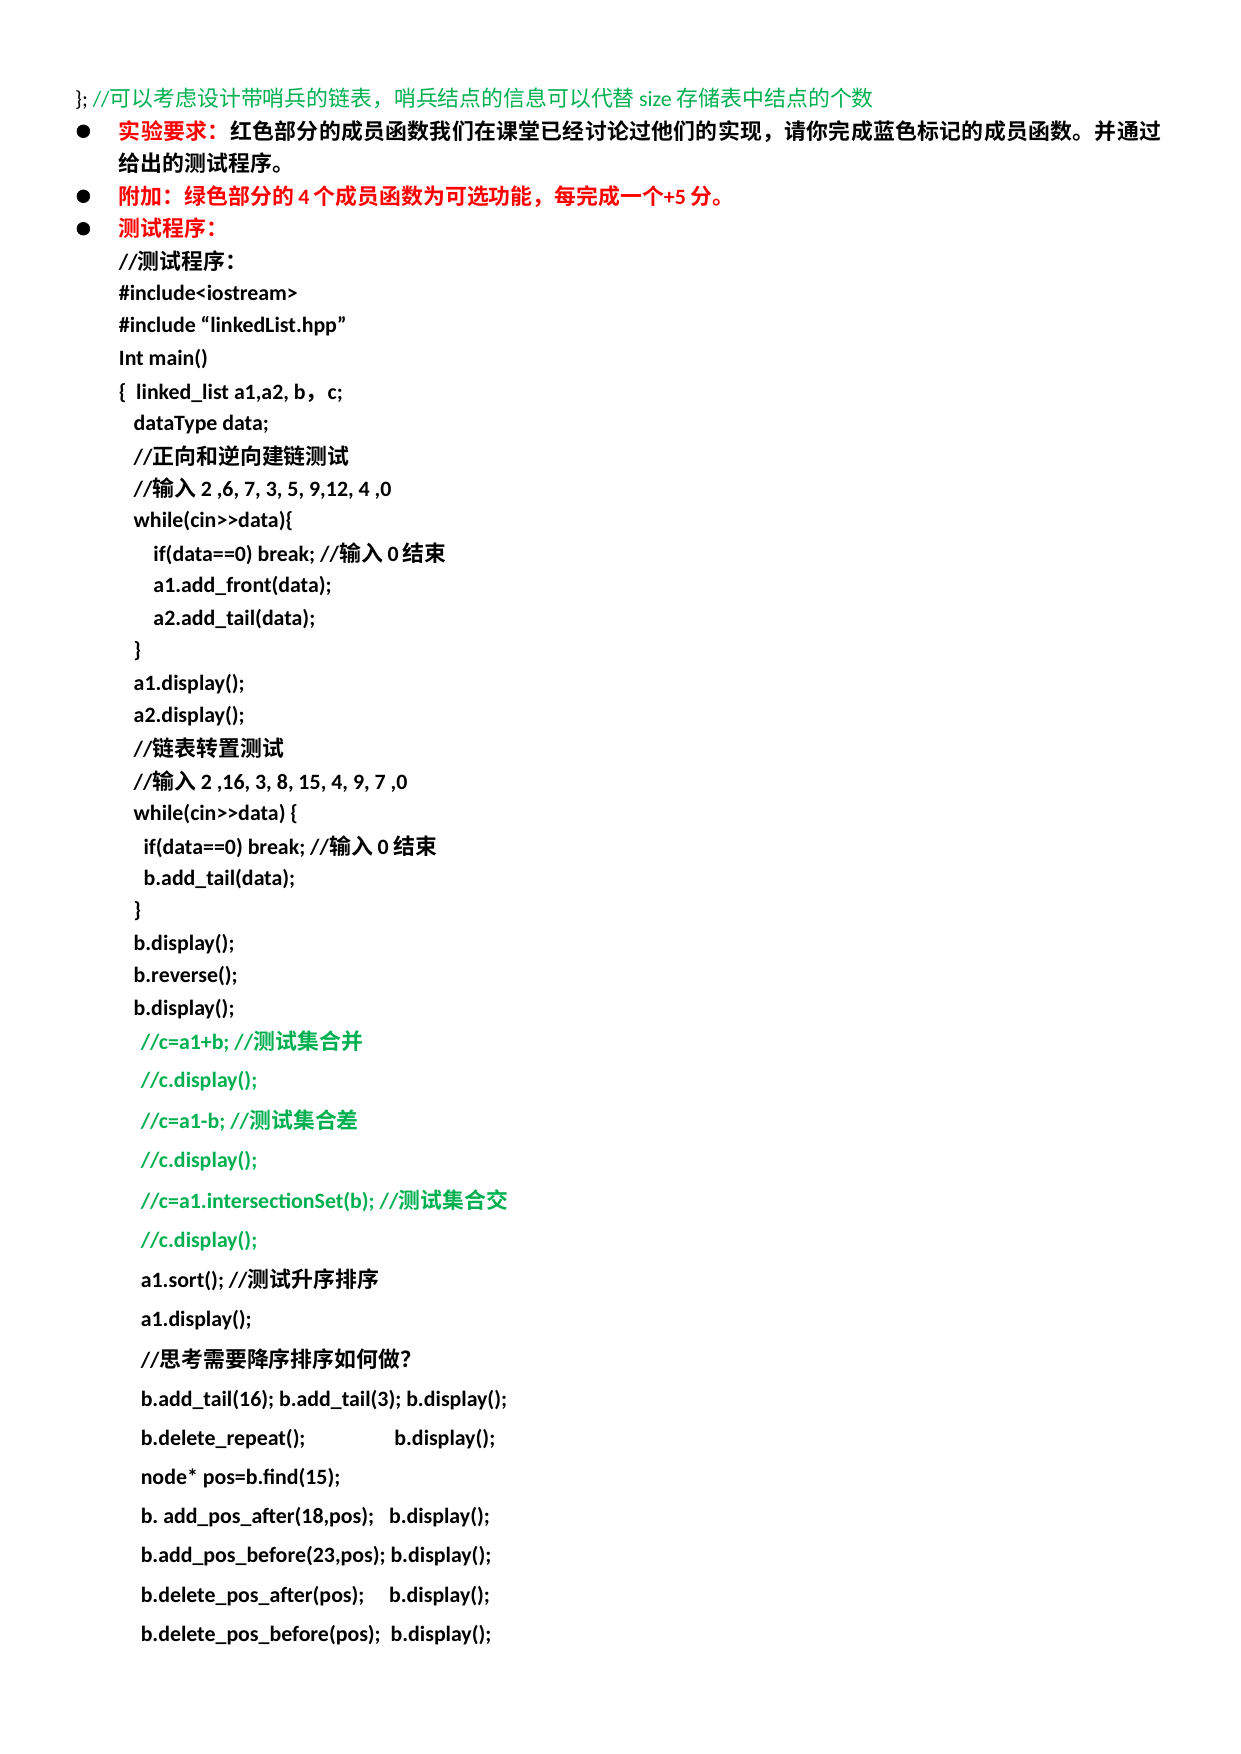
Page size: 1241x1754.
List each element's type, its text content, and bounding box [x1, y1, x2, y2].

text //c.display(); [141, 1223, 1165, 1255]
list } [119, 893, 1165, 926]
list } [119, 633, 1165, 666]
list 测试程序： [75, 211, 1165, 243]
list }; //可以考虑设计带哨兵的链表，哨兵结点的信息可以代替size 存储表中结点的个数 [75, 81, 1165, 113]
list { linked_list a1,a2, b，c; [119, 373, 1165, 406]
text a1.sort(); //测试升序排序 [141, 1262, 1165, 1294]
list b.display(); [119, 926, 1165, 958]
list //输入2 ,16, 3, 8, 15, 4, 9, 7 ,0 [119, 763, 1165, 796]
list a2.display(); [119, 698, 1165, 731]
list //正向和逆向建链测试 [119, 438, 1165, 471]
list if(data==0) break; //输入0结束 [119, 828, 1165, 861]
text b.delete_pos_before(pos); b.display(); [141, 1617, 1165, 1649]
list if(data==0) break; //输入0结束 [119, 536, 1165, 568]
text b.add_tail(16); b.add_tail(3); b.display(); [141, 1382, 1165, 1414]
text b. add_pos_after(18,pos); b.display(); [141, 1499, 1165, 1532]
list b.add_tail(data); [119, 861, 1165, 893]
list a1.add_front(data); [119, 568, 1165, 601]
text //c.display(); [141, 1143, 1165, 1176]
text b.delete_repeat(); b.display(); [141, 1421, 1165, 1454]
list dataType data; [119, 406, 1165, 438]
list #include<iostream> #include “linkedList.hpp” [119, 276, 1165, 341]
list Int main() [119, 341, 1165, 373]
list b.display(); [119, 991, 1165, 1023]
text b.add_pos_before(23,pos); b.display(); [141, 1539, 1165, 1571]
list //测试程序： [119, 243, 1165, 276]
text //c=a1.intersectionSet(b); //测试集合交 [141, 1182, 1165, 1215]
list a1.display(); [119, 666, 1165, 698]
list a2.add_tail(data); [119, 601, 1165, 633]
list //链表转置测试 [119, 731, 1165, 763]
list while(cin>>data){ [119, 503, 1165, 536]
text //c=a1-b; //测试集合差 [141, 1103, 1165, 1135]
text a1.display(); [141, 1302, 1165, 1335]
text //c=a1+b; //测试集合并 [141, 1023, 1165, 1056]
list 附加：绿色部分的4个成员函数为可选功能，每完成一个+5分。 [75, 178, 1165, 211]
text b.delete_pos_after(pos); b.display(); [141, 1578, 1165, 1610]
text node* pos=b.find(15); [141, 1460, 1165, 1493]
list while(cin>>data) { [119, 796, 1165, 828]
text //c.display(); [141, 1064, 1165, 1096]
list b.reverse(); [119, 958, 1165, 991]
text //思考需要降序排序如何做？ [141, 1342, 1165, 1374]
list 实验要求：红色部分的成员函数我们在课堂已经讨论过他们的实现，请你完成蓝色标记的成员函数。并通过给出的测试程序。 [75, 113, 1165, 178]
list //输入2 ,6, 7, 3, 5, 9,12, 4 ,0 [119, 471, 1165, 503]
